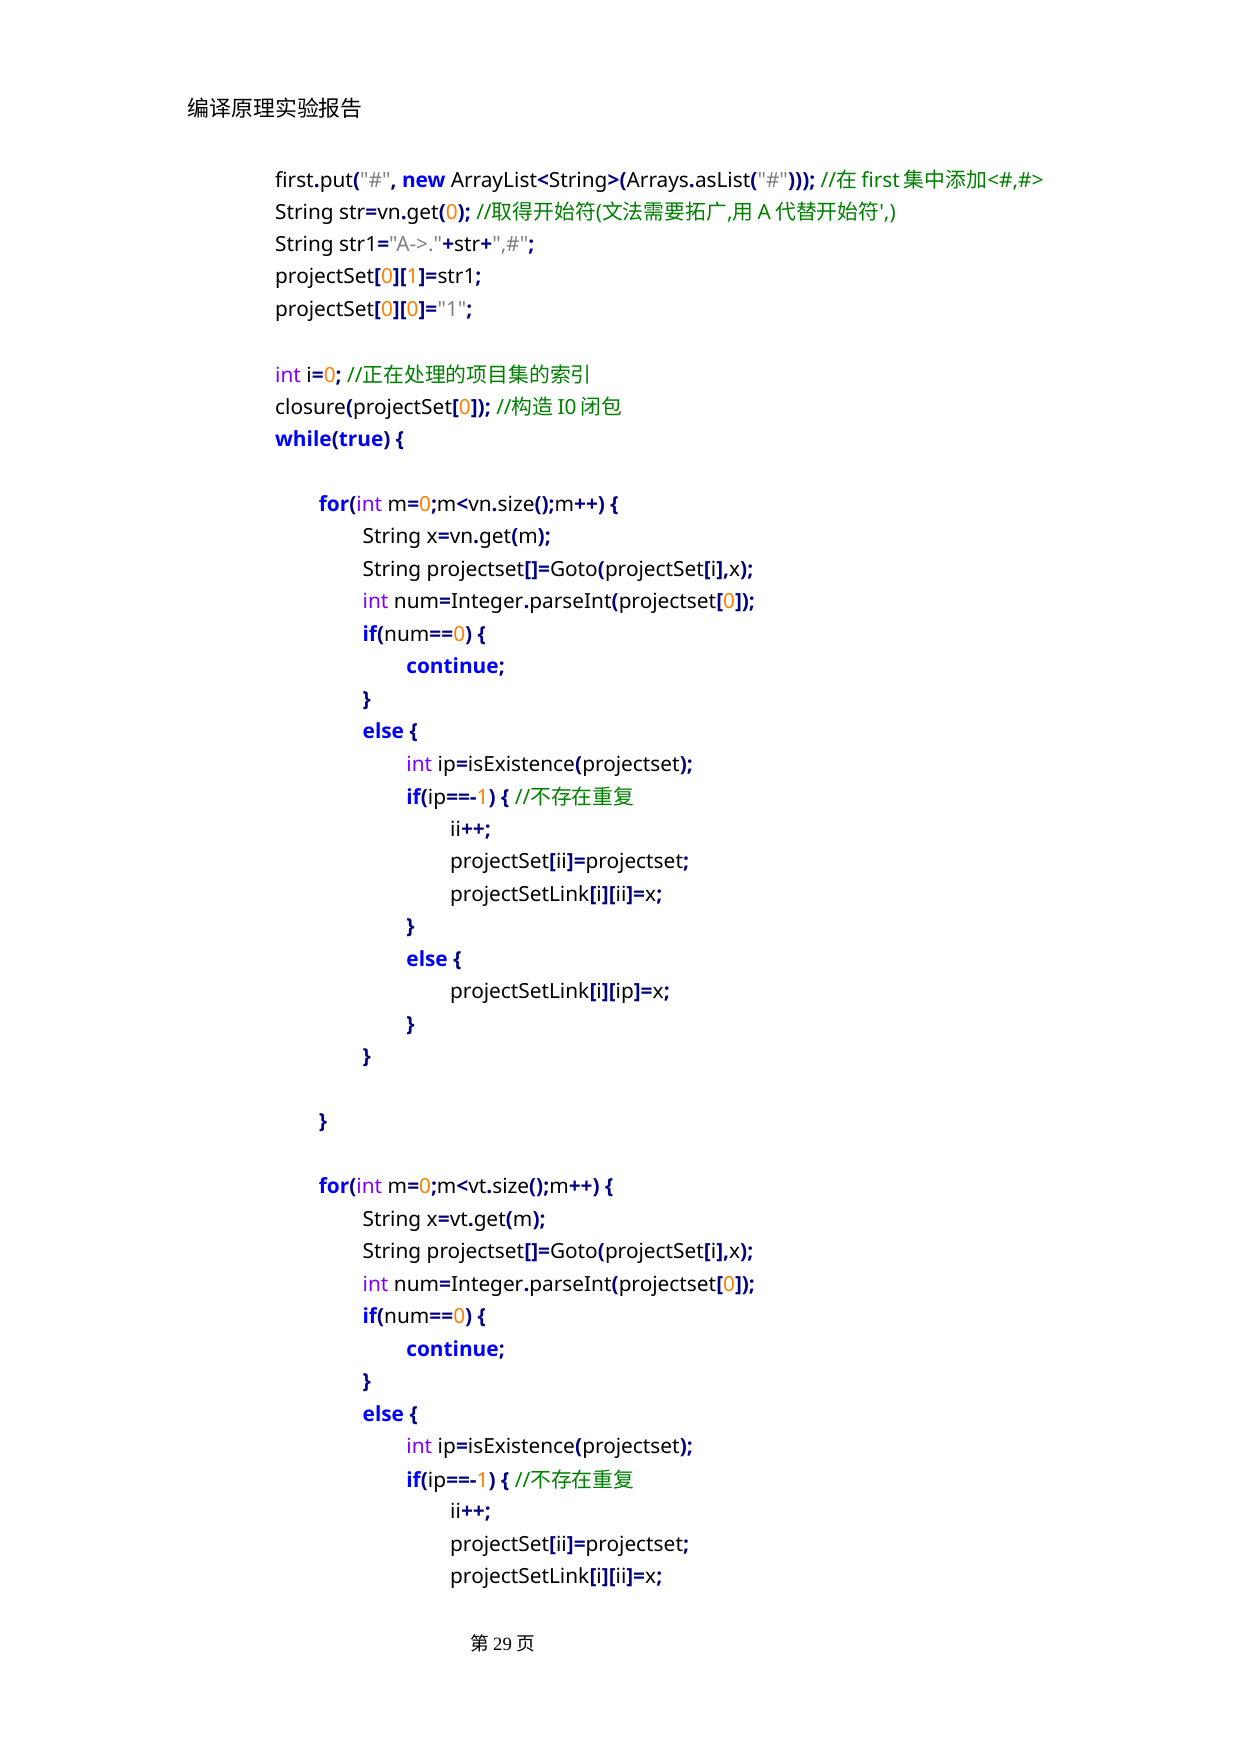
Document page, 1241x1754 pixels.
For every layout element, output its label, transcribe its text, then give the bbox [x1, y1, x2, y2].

text projectSet[0][0]="1"; [187, 292, 1053, 324]
text first.put("#", new ArrayList<String>(Arrays.asList("#"))); //在first集中添加<#,#> [187, 162, 1053, 194]
text int ip=isExistence(projectset); [187, 1429, 1053, 1462]
text if(num==0) { [187, 1299, 1053, 1332]
text String x=vn.get(m); [187, 519, 1053, 552]
text projectSetLink[i][ip]=x; [187, 974, 1053, 1007]
text } [187, 1007, 1053, 1039]
text if(ip==-1) { //不存在重复 [187, 779, 1053, 812]
text projectSetLink[i][ii]=x; [187, 1559, 1053, 1592]
text int ip=isExistence(projectset); [187, 747, 1053, 779]
text } [187, 1364, 1053, 1397]
text for(int m=0;m<vn.size();m++) { [187, 487, 1053, 519]
text for(int m=0;m<vt.size();m++) { [187, 1169, 1053, 1202]
text continue; [187, 1332, 1053, 1364]
text String projectset[]=Goto(projectSet[i],x); [187, 1234, 1053, 1267]
text if(num==0) { [187, 617, 1053, 649]
text String str1="A->."+str+",#"; [187, 227, 1053, 259]
text if(ip==-1) { //不存在重复 [187, 1462, 1053, 1494]
text String x=vt.get(m); [187, 1202, 1053, 1234]
text projectSet[0][1]=str1; [187, 259, 1053, 292]
text } [187, 1104, 1053, 1137]
text else { [187, 1397, 1053, 1429]
text projectSet[ii]=projectset; [187, 844, 1053, 877]
text ii++; [187, 1494, 1053, 1527]
text else { [187, 714, 1053, 747]
text ii++; [187, 812, 1053, 844]
text else { [187, 942, 1053, 974]
text } [187, 682, 1053, 714]
text while(true) { [187, 422, 1053, 454]
text String projectset[]=Goto(projectSet[i],x); [187, 552, 1053, 584]
text } [187, 909, 1053, 942]
text } [187, 1039, 1053, 1072]
text int i=0; //正在处理的项目集的索引 [187, 357, 1053, 389]
text int num=Integer.parseInt(projectset[0]); [187, 584, 1053, 617]
text projectSet[ii]=projectset; [187, 1527, 1053, 1559]
text continue; [187, 649, 1053, 682]
text String str=vn.get(0); //取得开始符(文法需要拓广,用A代替开始符',) [187, 194, 1053, 227]
text closure(projectSet[0]); //构造I0闭包 [187, 389, 1053, 422]
text int num=Integer.parseInt(projectset[0]); [187, 1267, 1053, 1299]
text projectSetLink[i][ii]=x; [187, 877, 1053, 909]
